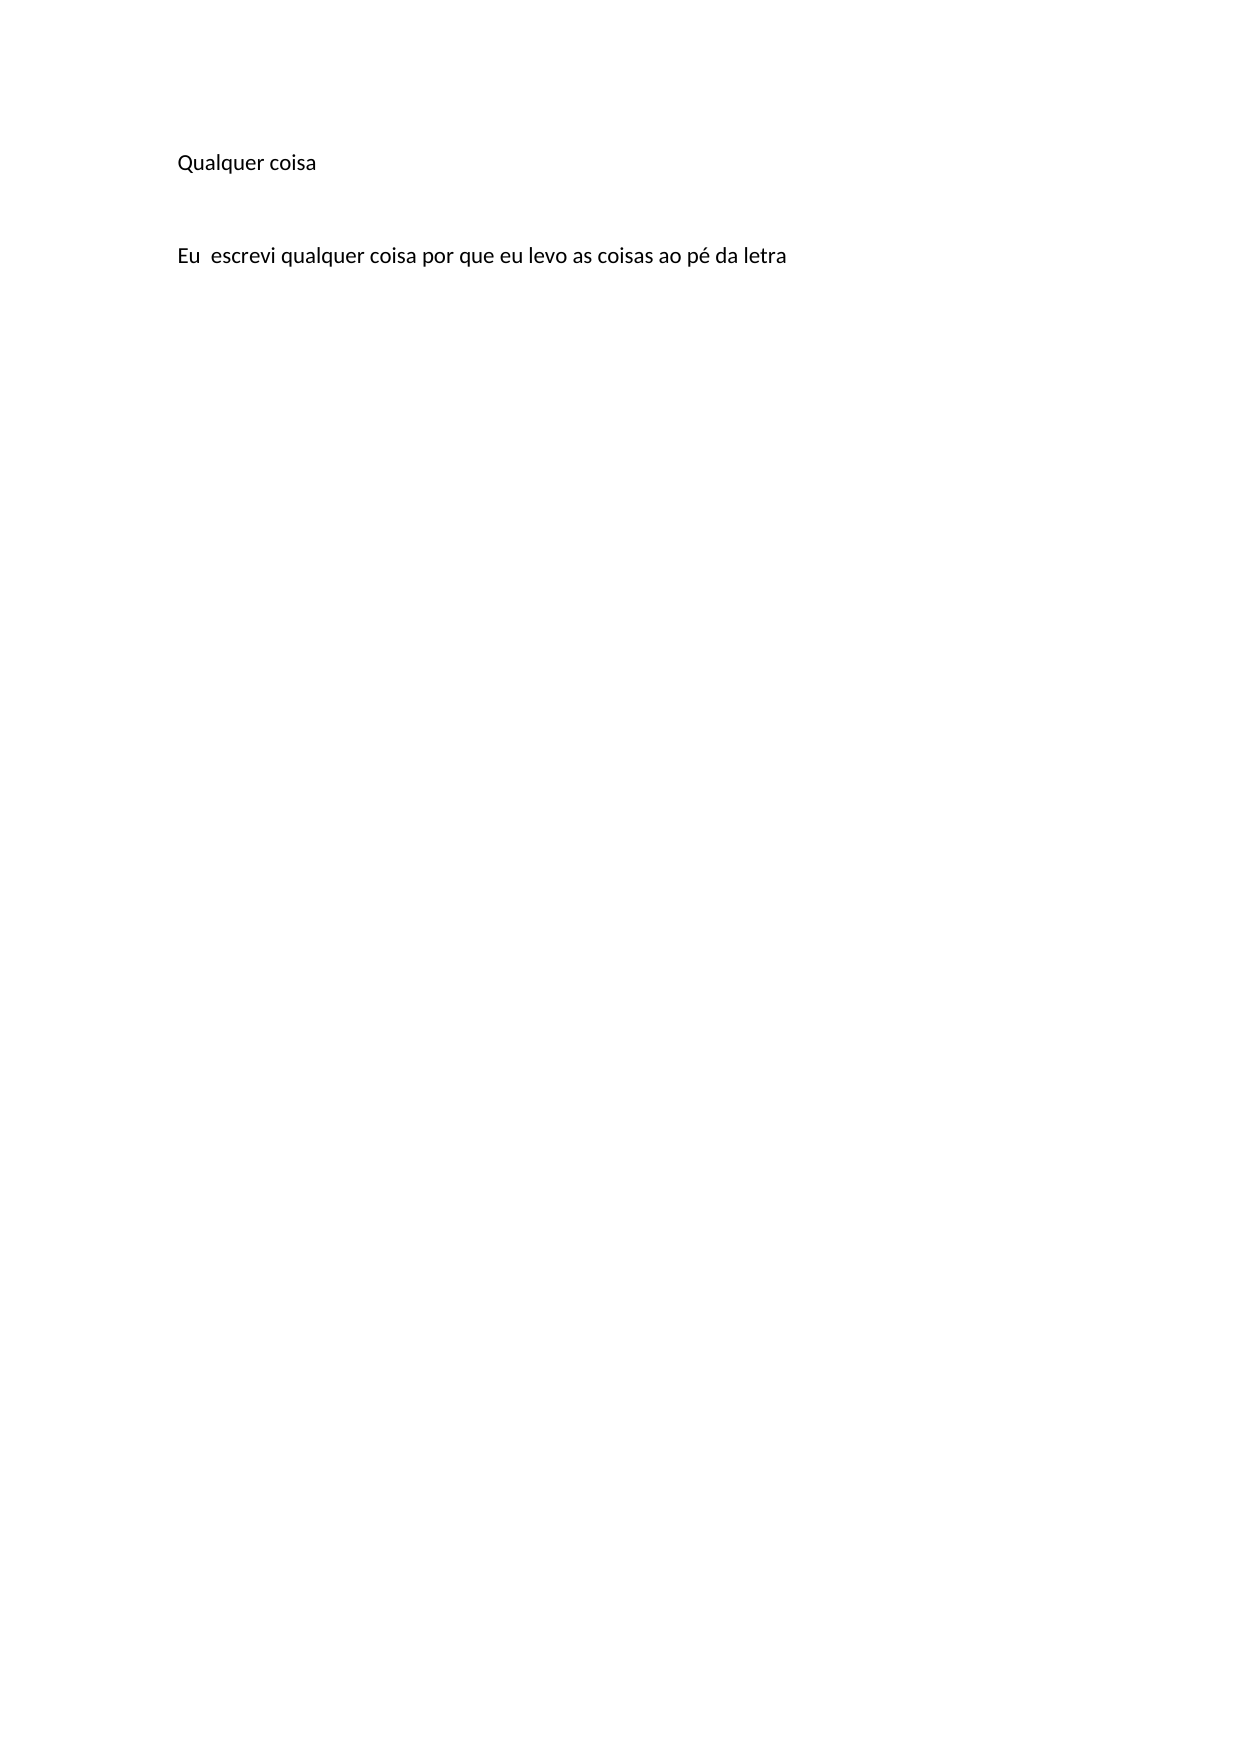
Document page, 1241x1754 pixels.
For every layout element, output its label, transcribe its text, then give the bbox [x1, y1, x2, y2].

text Eu escrevi qualquer coisa por que eu levo as coisas ao pé da letra [177, 241, 1063, 269]
text Qualquer coisa [177, 148, 1063, 176]
